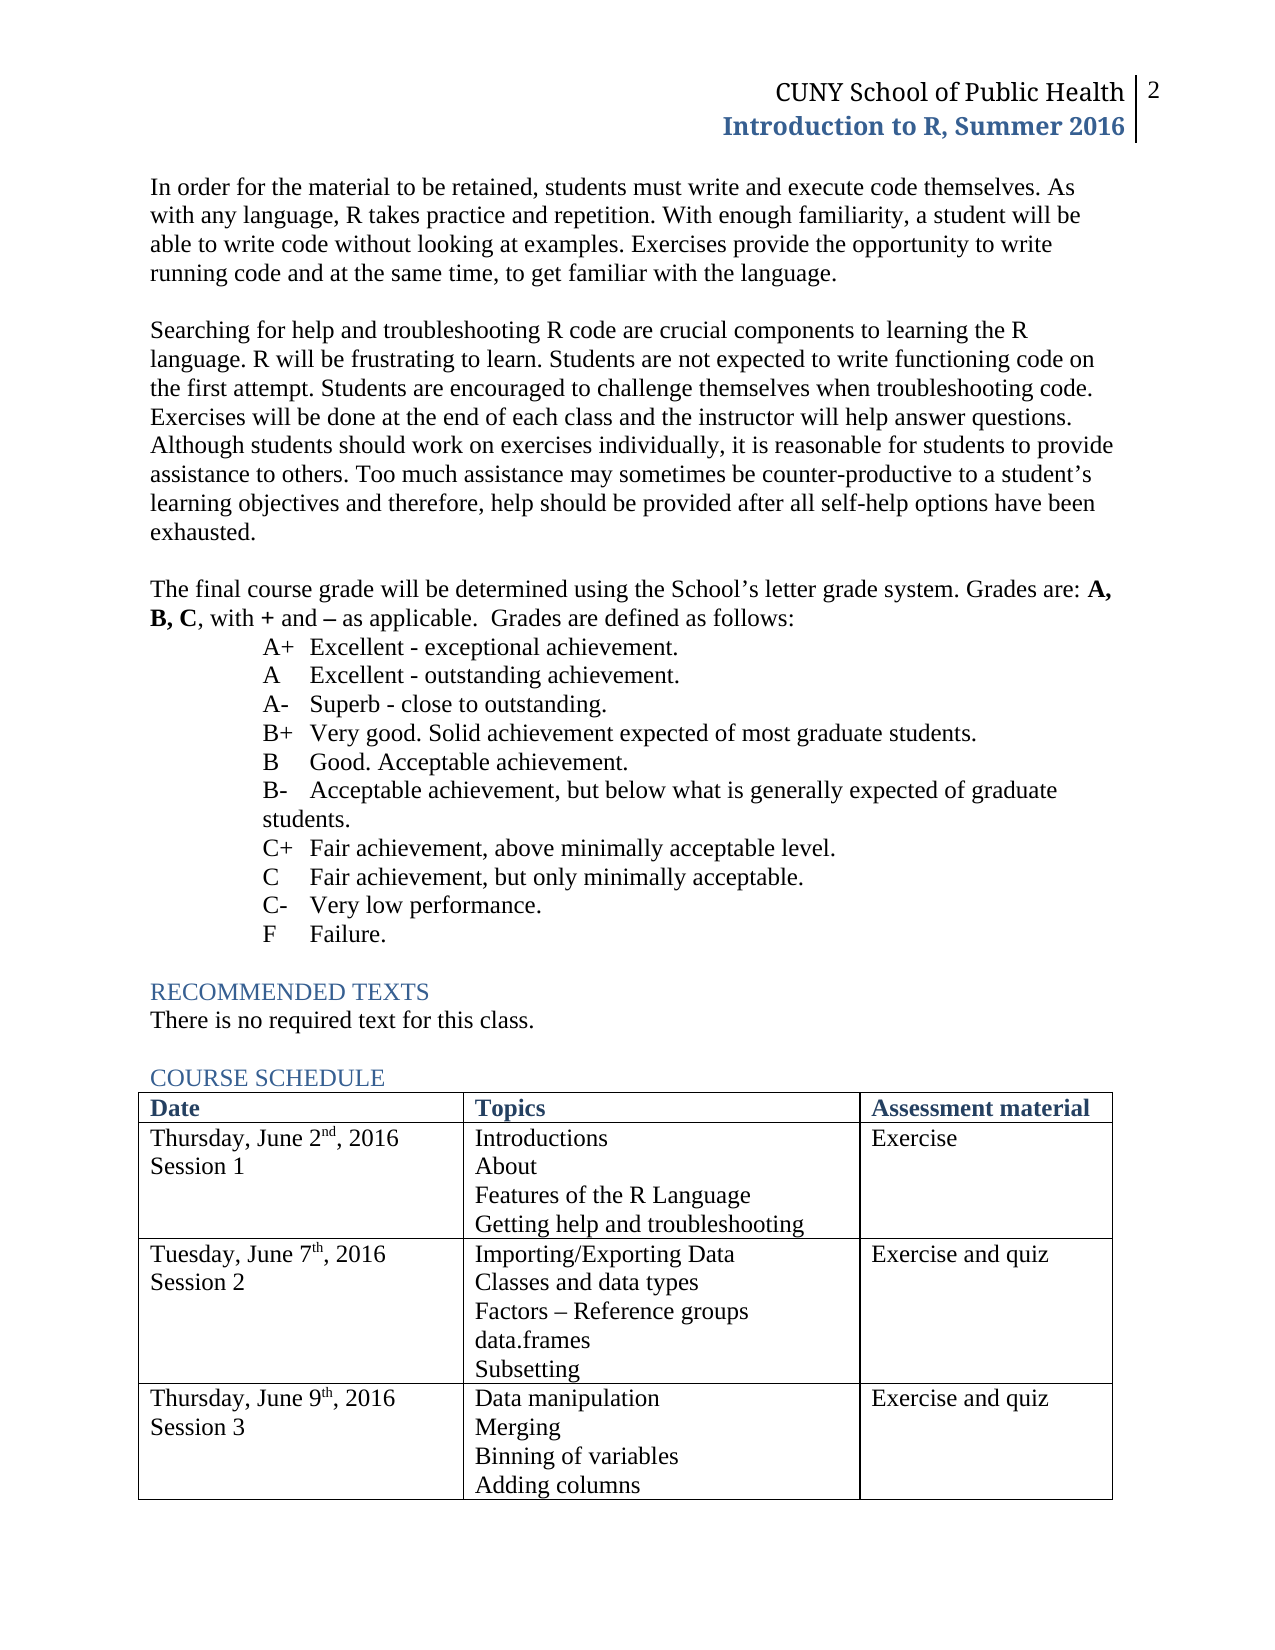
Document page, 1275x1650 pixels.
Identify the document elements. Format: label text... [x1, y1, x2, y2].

table_cell Importing/Exporting Data Classes and data types Factors – Reference groups data.frames Subsetting [464, 1239, 859, 1382]
text C- Very low performance. [262, 891, 1125, 919]
table_cell Thursday, June 9th, 2016 Session 3 [139, 1384, 463, 1498]
text A Excellent - outstanding achievement. [262, 661, 1125, 689]
text B- Acceptable achievement, but below what is generally expected of graduate students. [262, 776, 1125, 833]
text B+ Very good. Solid achievement expected of most graduate students. [262, 718, 1125, 747]
table_header Topics [464, 1093, 859, 1122]
table_header Assessment material [861, 1093, 1112, 1122]
text Searching for help and troubleshooting R code are crucial components to learning the R language. R will be frustrating to learn. Students are not expected to write functioning code on the first attempt. Students are encouraged to challenge themselves when troubleshooting code. Exercises will be done at the end of each class and the instructor will help answer questions. Although students should work on exercises individually, it is reasonable for students to provide assistance to others. Too much assistance may sometimes be counter-productive to a student’s learning objectives and therefore, help should be provided after all self-help options have been exhausted. [150, 316, 1125, 546]
table_cell Thursday, June 2nd, 2016 Session 1 [139, 1123, 463, 1238]
text B Good. Acceptable achievement. [262, 747, 1125, 776]
text F Failure. [262, 919, 1125, 948]
table_cell Exercise and quiz [861, 1239, 1112, 1382]
table_cell Introductions About Features of the R Language Getting help and troubleshooting [464, 1123, 859, 1238]
table_cell Tuesday, June 7th, 2016 Session 2 [139, 1239, 463, 1382]
list The final course grade will be determined using the School’s letter grade system. Grades are: A, B, C, with + and – as applicable. Grades are defined as follows: [150, 574, 1125, 632]
text In order for the material to be retained, students must write and execute code themselves. As with any language, R takes practice and repetition. With enough familiarity, a student will be able to write code without looking at examples. Exercises provide the opportunity to write running code and at the same time, to get familiar with the language. [150, 172, 1125, 287]
text There is no required text for this class. [150, 1006, 1125, 1034]
table_cell Data manipulation Merging Binning of variables Adding columns [464, 1384, 859, 1498]
text C Fair achievement, but only minimally acceptable. [262, 862, 1125, 891]
text COURSE SCHEDULE [150, 1063, 1125, 1092]
text C+ Fair achievement, above minimally acceptable level. [262, 833, 1125, 862]
table_header Date [139, 1093, 463, 1122]
text RECOMMENDED TEXTS [150, 977, 1125, 1006]
table_cell Exercise [861, 1123, 1112, 1238]
table_cell Exercise and quiz [861, 1384, 1112, 1498]
text A- Superb - close to outstanding. [262, 689, 1125, 718]
text A+ Excellent - exceptional achievement. [262, 632, 1125, 661]
